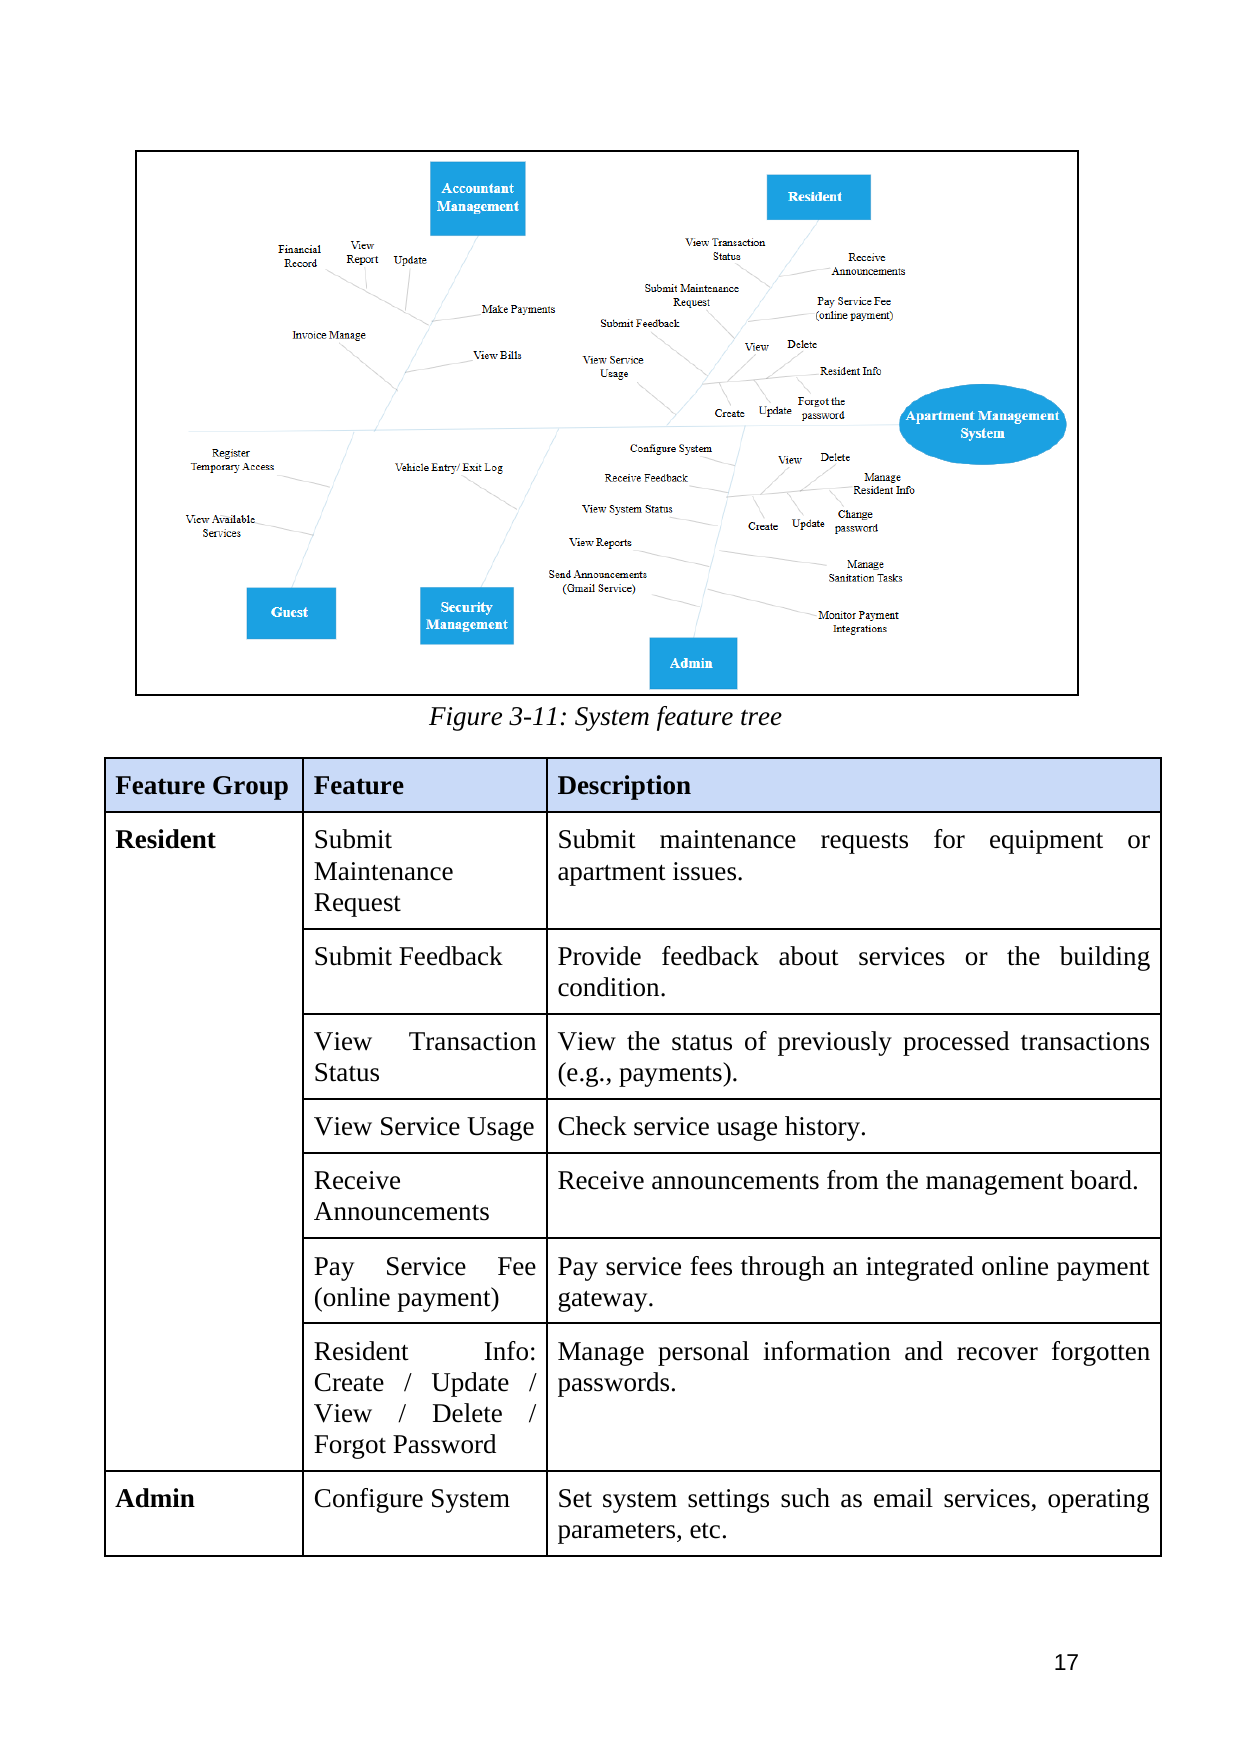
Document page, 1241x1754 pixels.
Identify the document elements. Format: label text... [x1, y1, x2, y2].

table_cell View the status of previously processed transactions (e.g., payments). [548, 1015, 1160, 1098]
table_cell Resident Info: Create / Update / View / Delete / Forgot Password [304, 1324, 546, 1470]
table_header Description [548, 759, 1160, 811]
table_cell Set system settings such as email services, operating parameters, etc. [548, 1472, 1160, 1555]
table_cell View Service Usage [304, 1100, 546, 1152]
table_cell Configure System [304, 1472, 546, 1555]
table_cell Provide feedback about services or the building condition. [548, 930, 1160, 1013]
table_cell Submit Maintenance Request [304, 813, 546, 927]
picture [137, 152, 1077, 694]
table_header Feature [304, 759, 546, 811]
table_cell Admin [106, 1472, 302, 1555]
table_cell Check service usage history. [548, 1100, 1160, 1152]
table_cell View Transaction Status [304, 1015, 546, 1098]
table_cell Receive Announcements [304, 1154, 546, 1237]
table_cell Pay service fees through an integrated online payment gateway. [548, 1239, 1160, 1322]
table_cell Submit maintenance requests for equipment or apartment issues. [548, 813, 1160, 927]
table_cell Resident [106, 813, 302, 1470]
table_cell Receive announcements from the management board. [548, 1154, 1160, 1237]
text Figure 3-11: System feature tree [135, 696, 1079, 732]
table_cell Manage personal information and recover forgotten passwords. [548, 1324, 1160, 1470]
table_cell Pay Service Fee (online payment) [304, 1239, 546, 1322]
table_cell Submit Feedback [304, 930, 546, 1013]
table_header Feature Group [106, 759, 302, 811]
